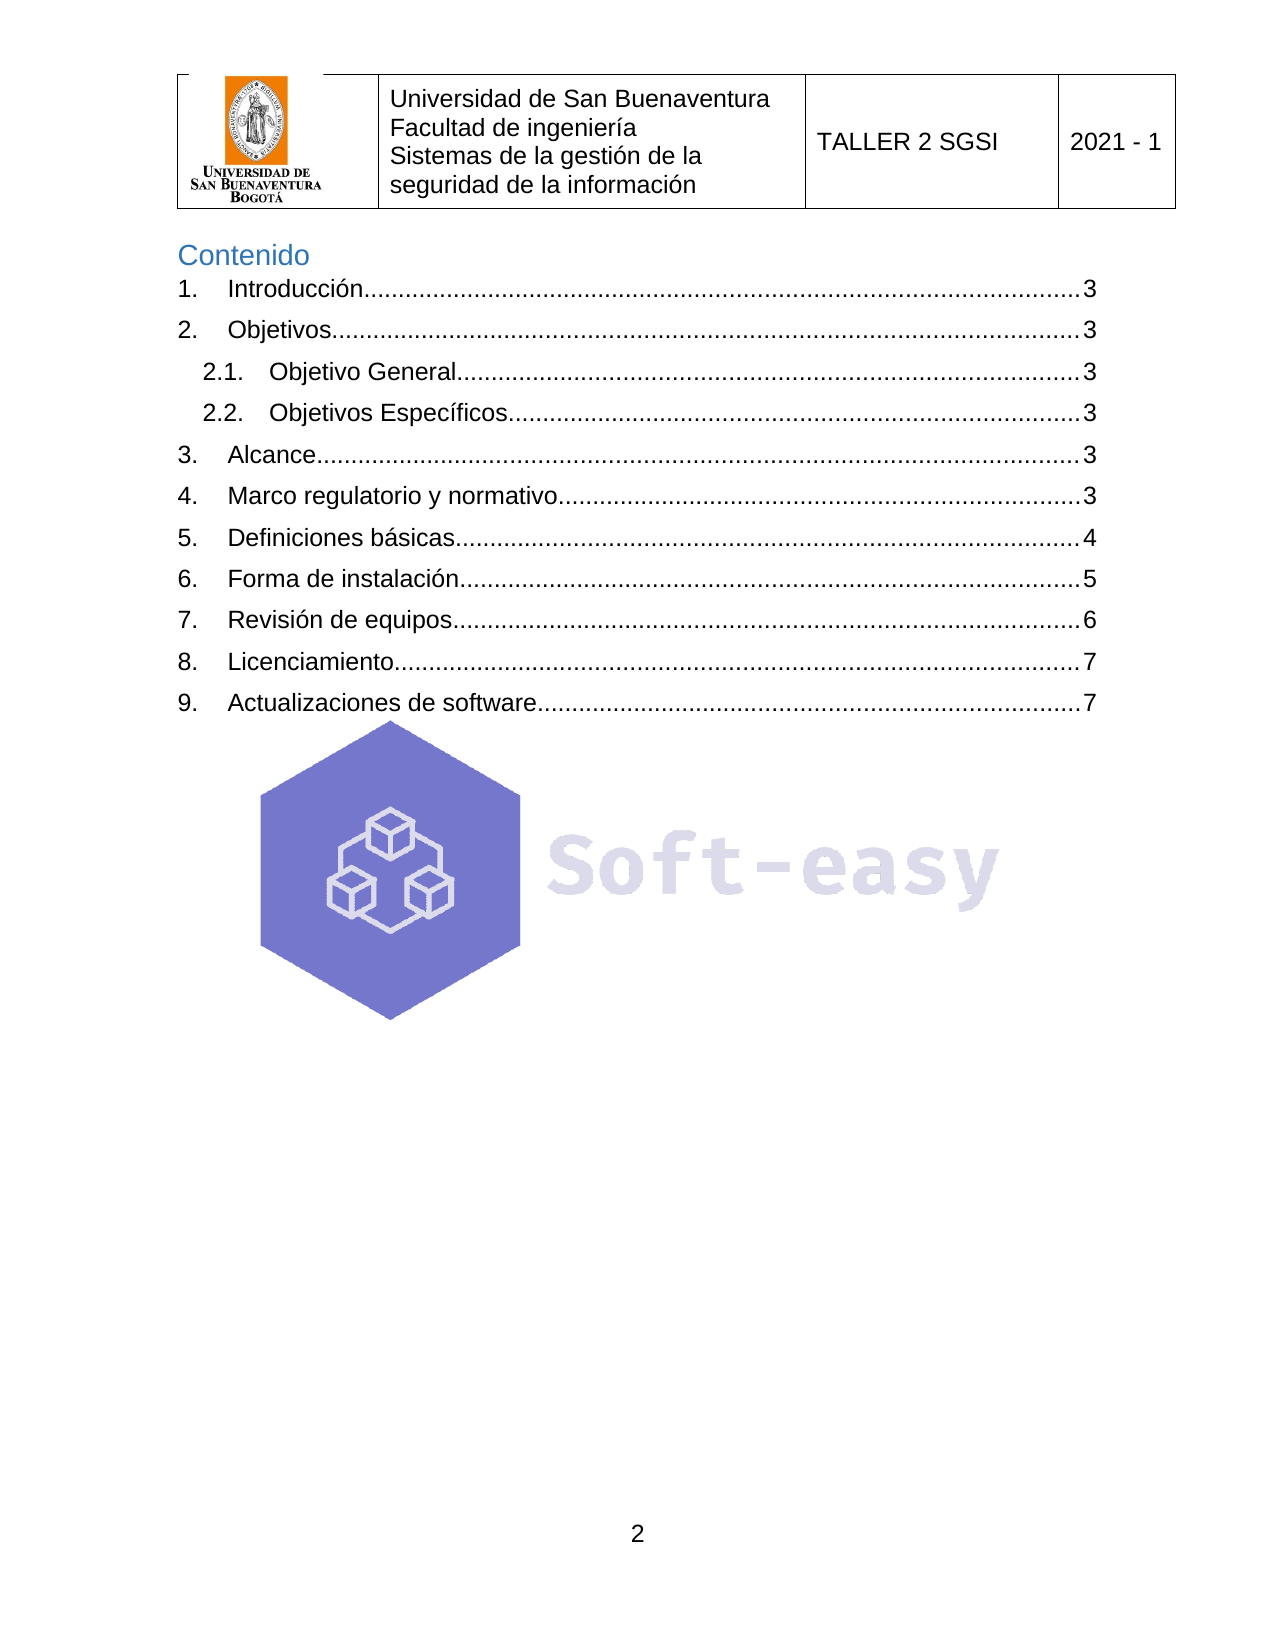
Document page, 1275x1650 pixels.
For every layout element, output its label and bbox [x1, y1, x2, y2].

picture [484, 409, 492, 420]
picture [292, 409, 299, 420]
picture [273, 409, 285, 419]
picture [177, 409, 1098, 1331]
picture [413, 409, 420, 420]
picture [349, 409, 357, 420]
picture [337, 409, 343, 418]
picture [188, 74, 324, 208]
